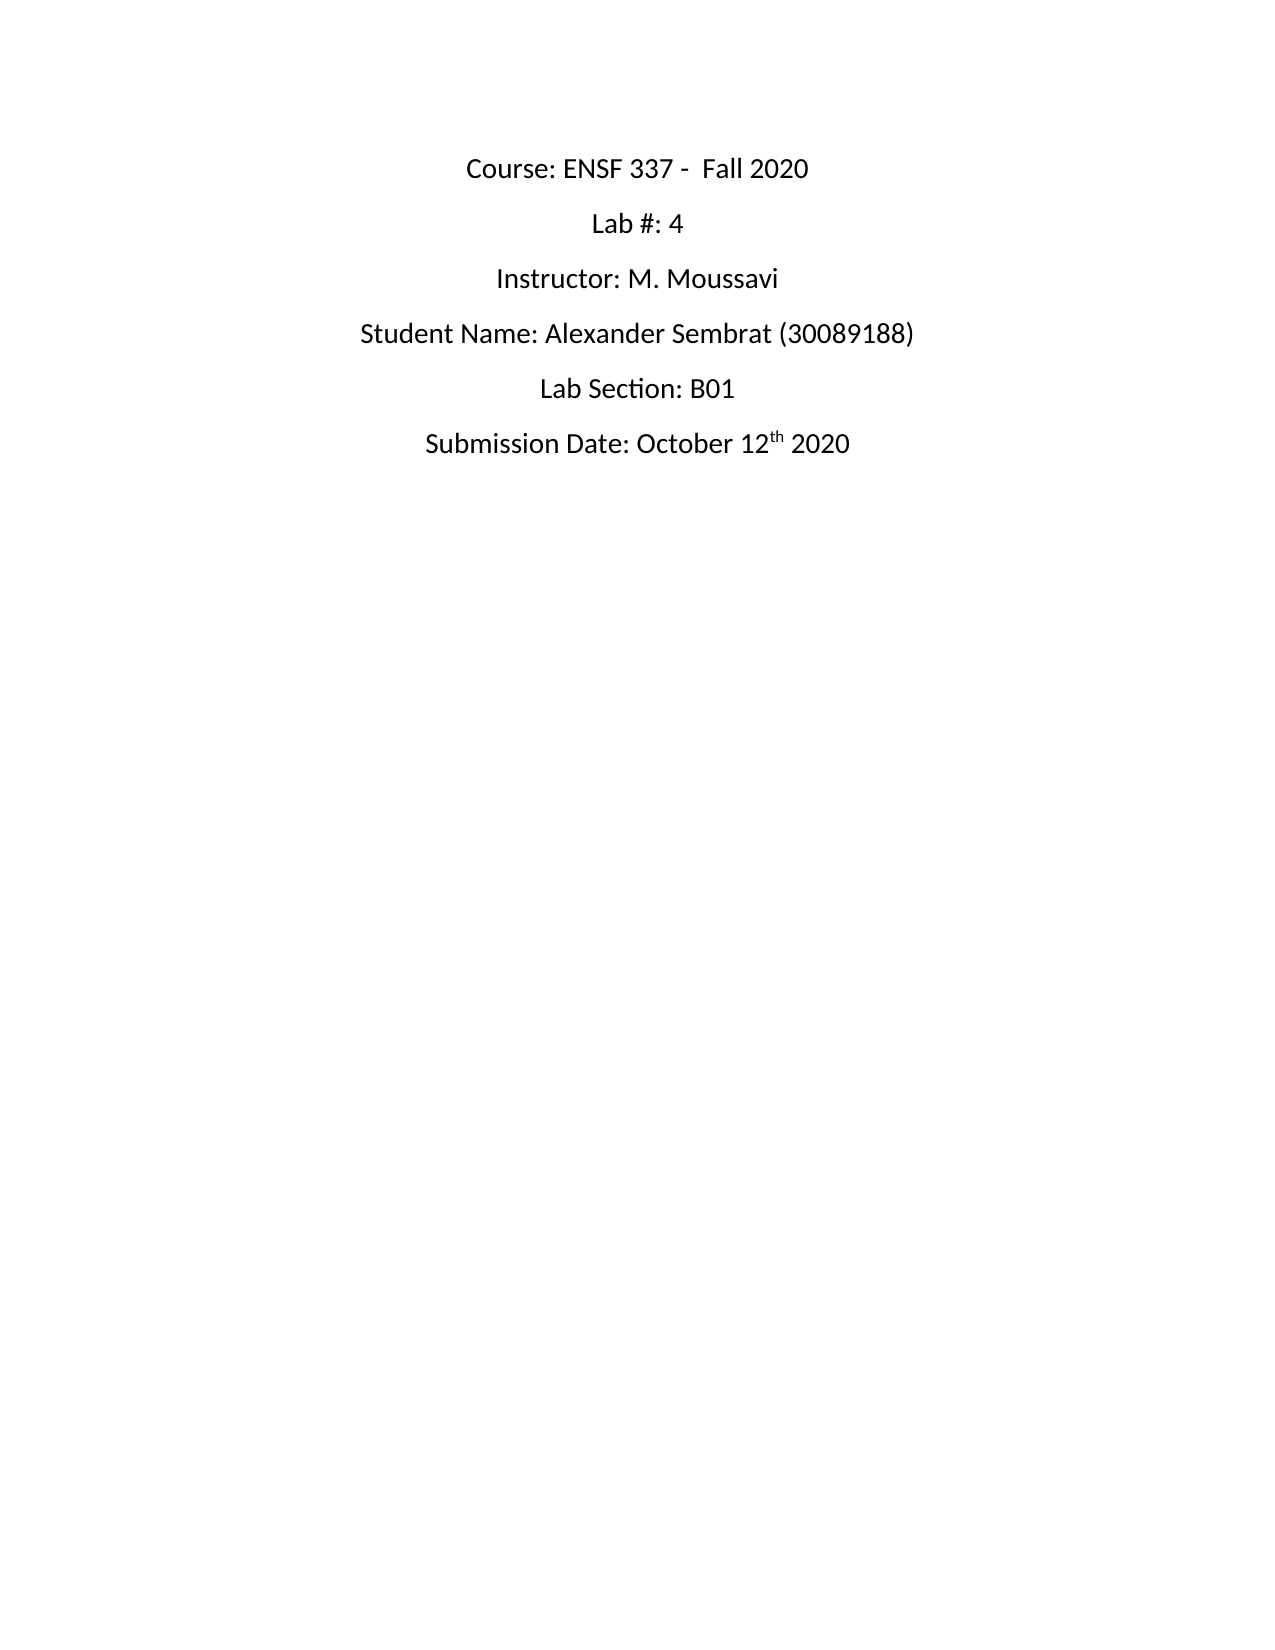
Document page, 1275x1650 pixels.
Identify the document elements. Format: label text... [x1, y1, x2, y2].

text Submission Date: October 12th 2020 [150, 426, 1125, 461]
text Student Name: Alexander Sembrat (30089188) [150, 315, 1125, 351]
text Lab Section: B01 [150, 370, 1125, 406]
text Course: ENSF 337 - Fall 2020 [150, 150, 1125, 186]
text Instructor: M. Moussavi [150, 260, 1125, 296]
text Lab #: 4 [150, 205, 1125, 241]
